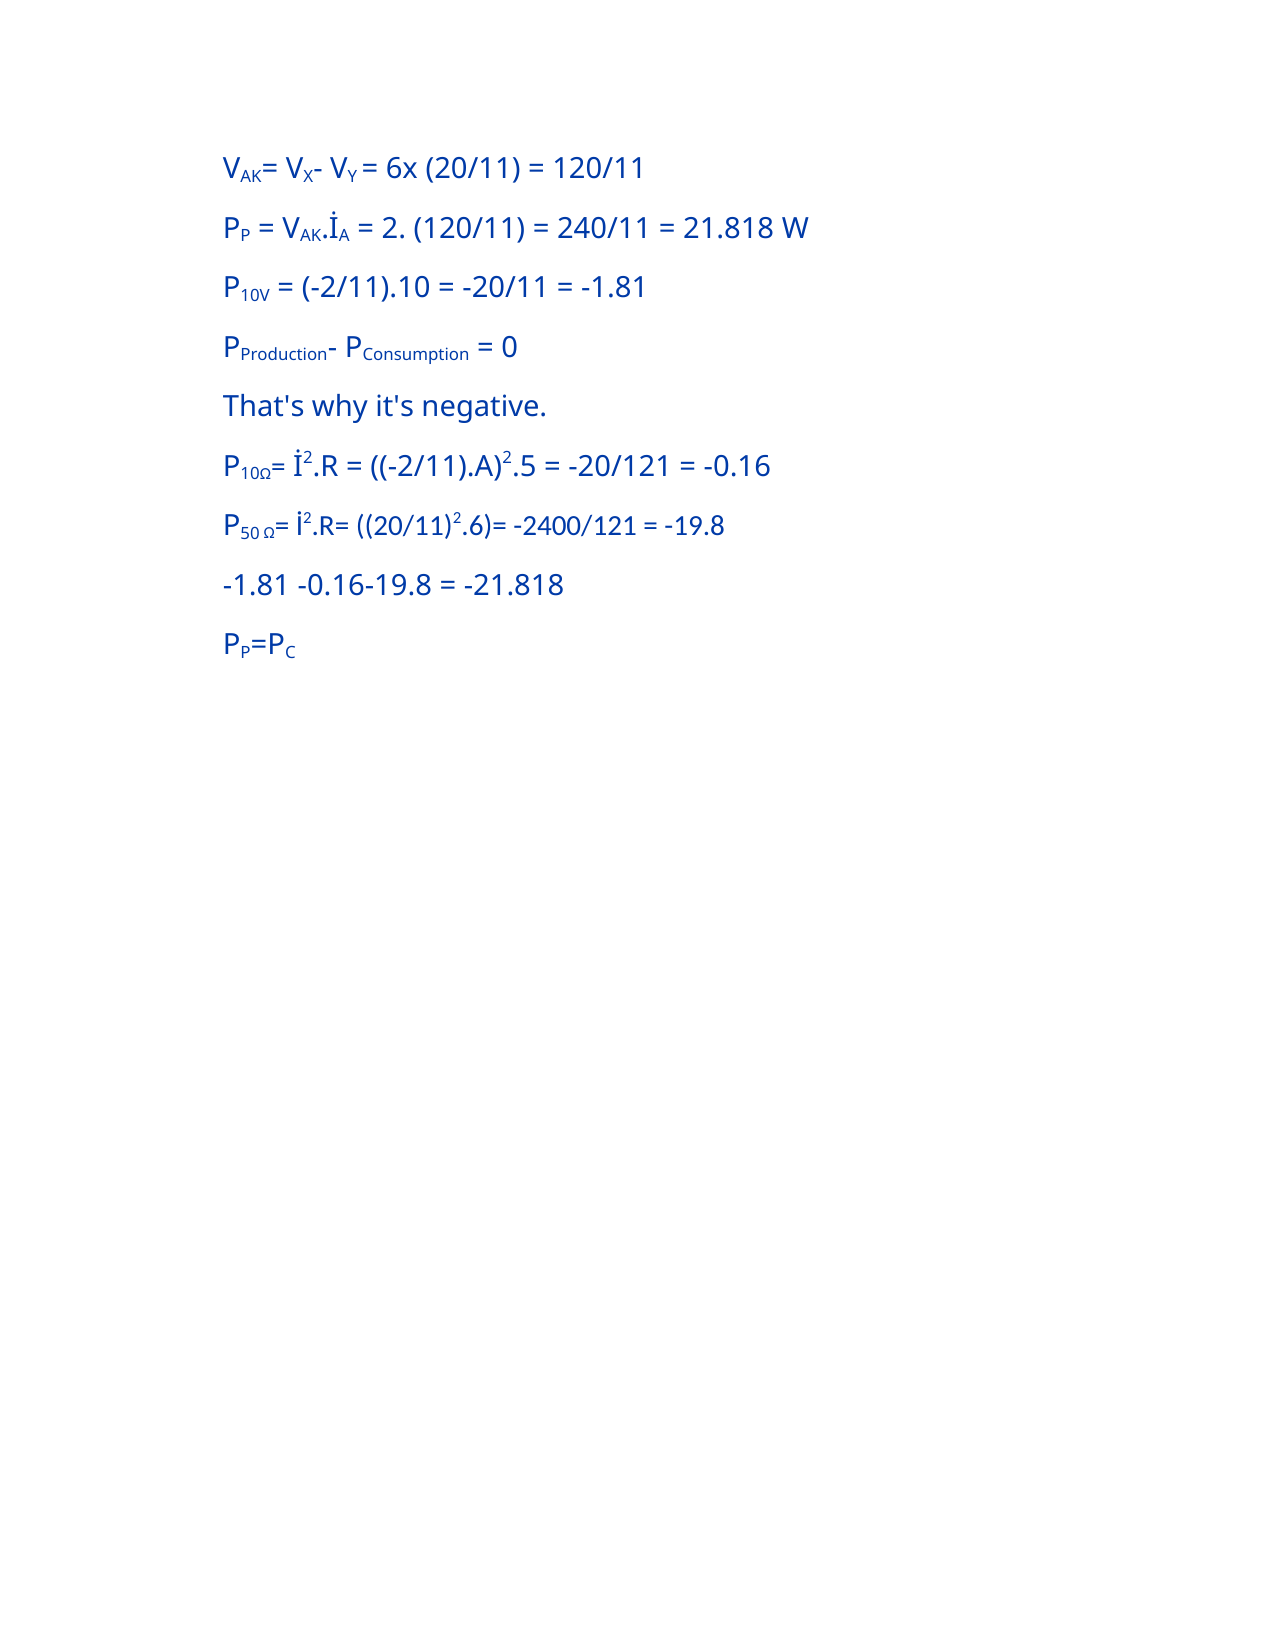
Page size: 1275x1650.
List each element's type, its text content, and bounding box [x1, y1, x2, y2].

list -1.81 -0.16-19.8 = -21.818 [223, 564, 1127, 604]
list P10Ω= İ2.R = ((-2/11).A)2.5 = -20/121 = -0.16 [223, 445, 1127, 485]
list PP=PC [223, 623, 1127, 663]
list P50 Ω= İ2.R= ((20/11)2.6)= -2400/121 = -19.8 [223, 504, 1127, 544]
list P10V = (-2/11).10 = -20/11 = -1.81 [223, 267, 1127, 306]
list PProduction- PConsumption = 0 [223, 326, 1127, 366]
list PP = VAK.İA = 2. (120/11) = 240/11 = 21.818 W [223, 207, 1127, 247]
list That's why it's negative. [223, 386, 1127, 425]
list VAK= VX- VY = 6x (20/11) = 120/11 [223, 148, 1127, 187]
